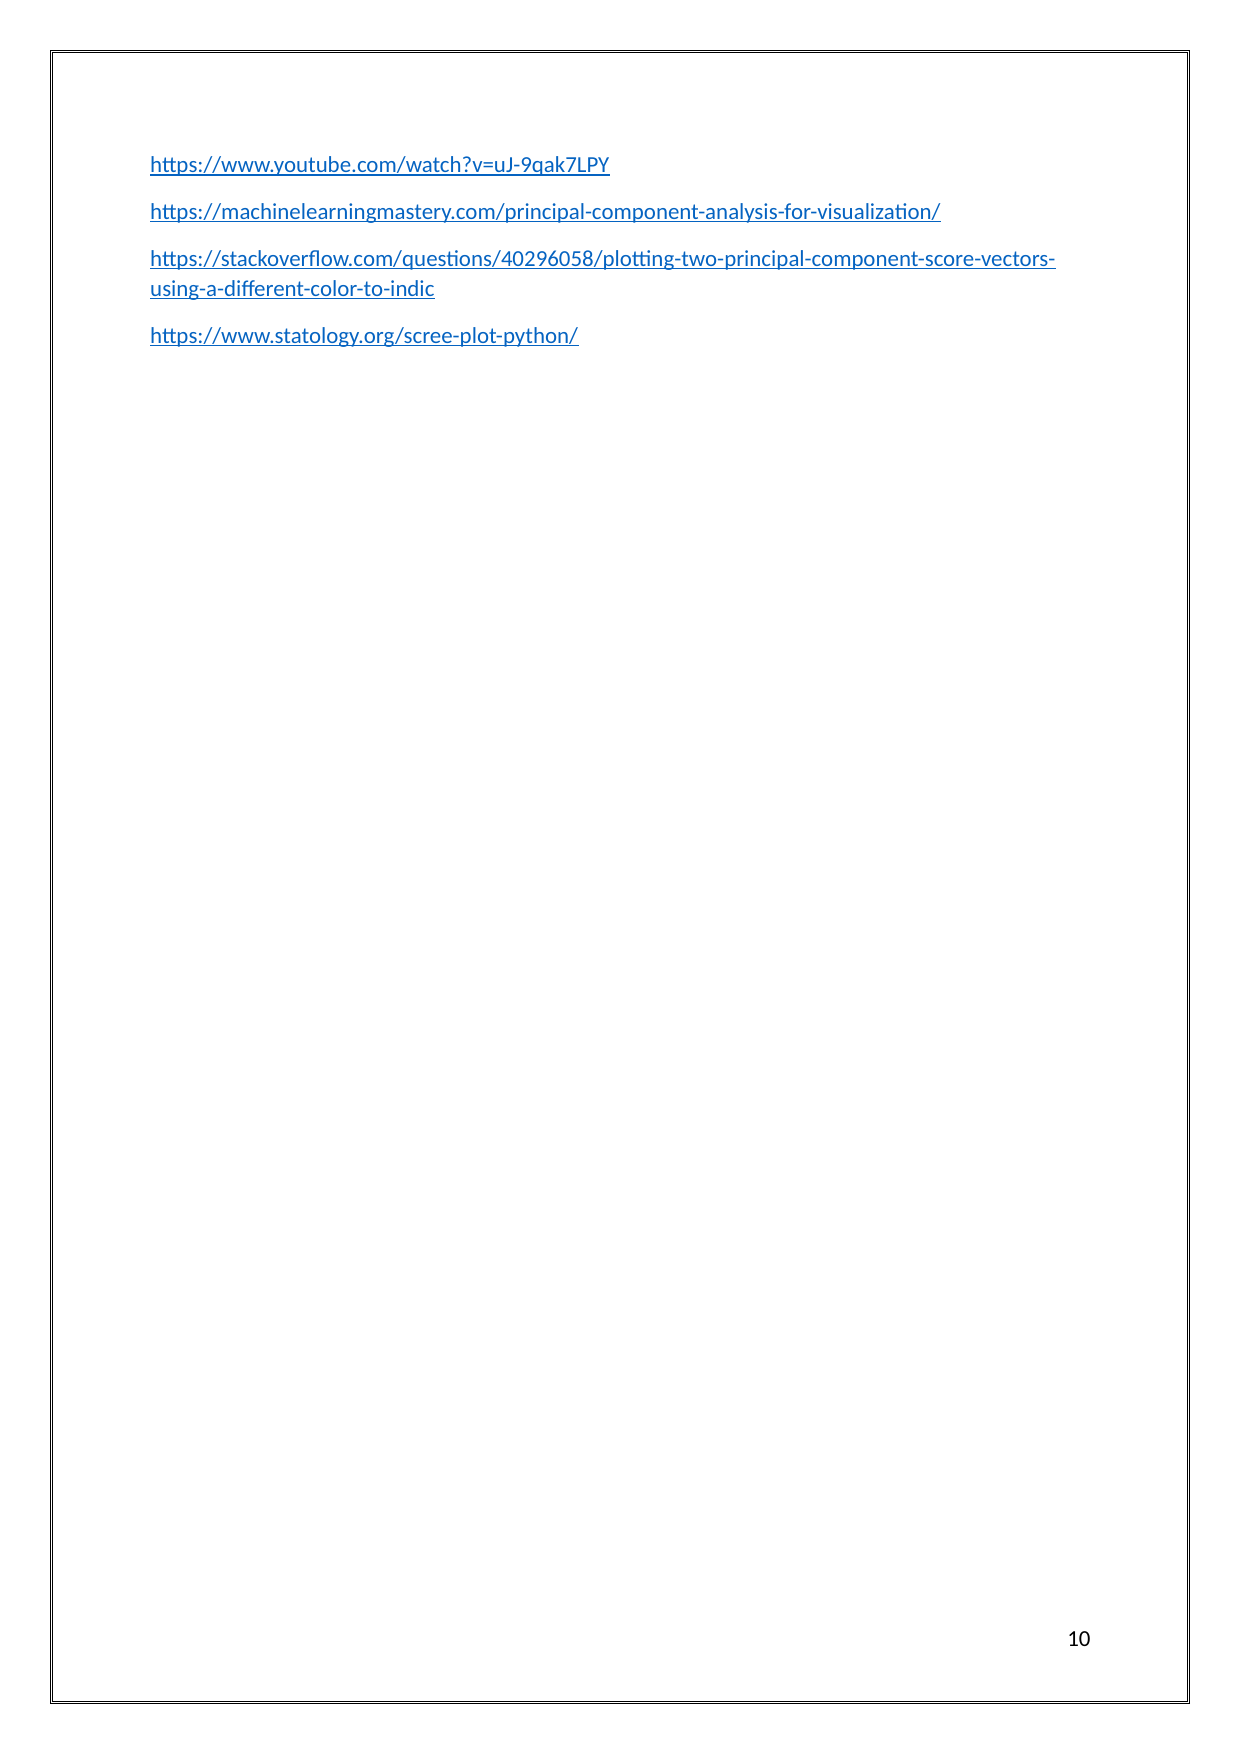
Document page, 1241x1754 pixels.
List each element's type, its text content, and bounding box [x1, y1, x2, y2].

text https://www.statology.org/scree-plot-python/ [150, 321, 1090, 349]
text https://stackoverflow.com/questions/40296058/plotting-two-principal-component-score-vectors-using-a-different-color-to-indic [150, 244, 1090, 302]
text https://www.youtube.com/watch?v=uJ-9qak7LPY [150, 150, 1090, 178]
text https://machinelearningmastery.com/principal-component-analysis-for-visualization/ [150, 197, 1090, 225]
